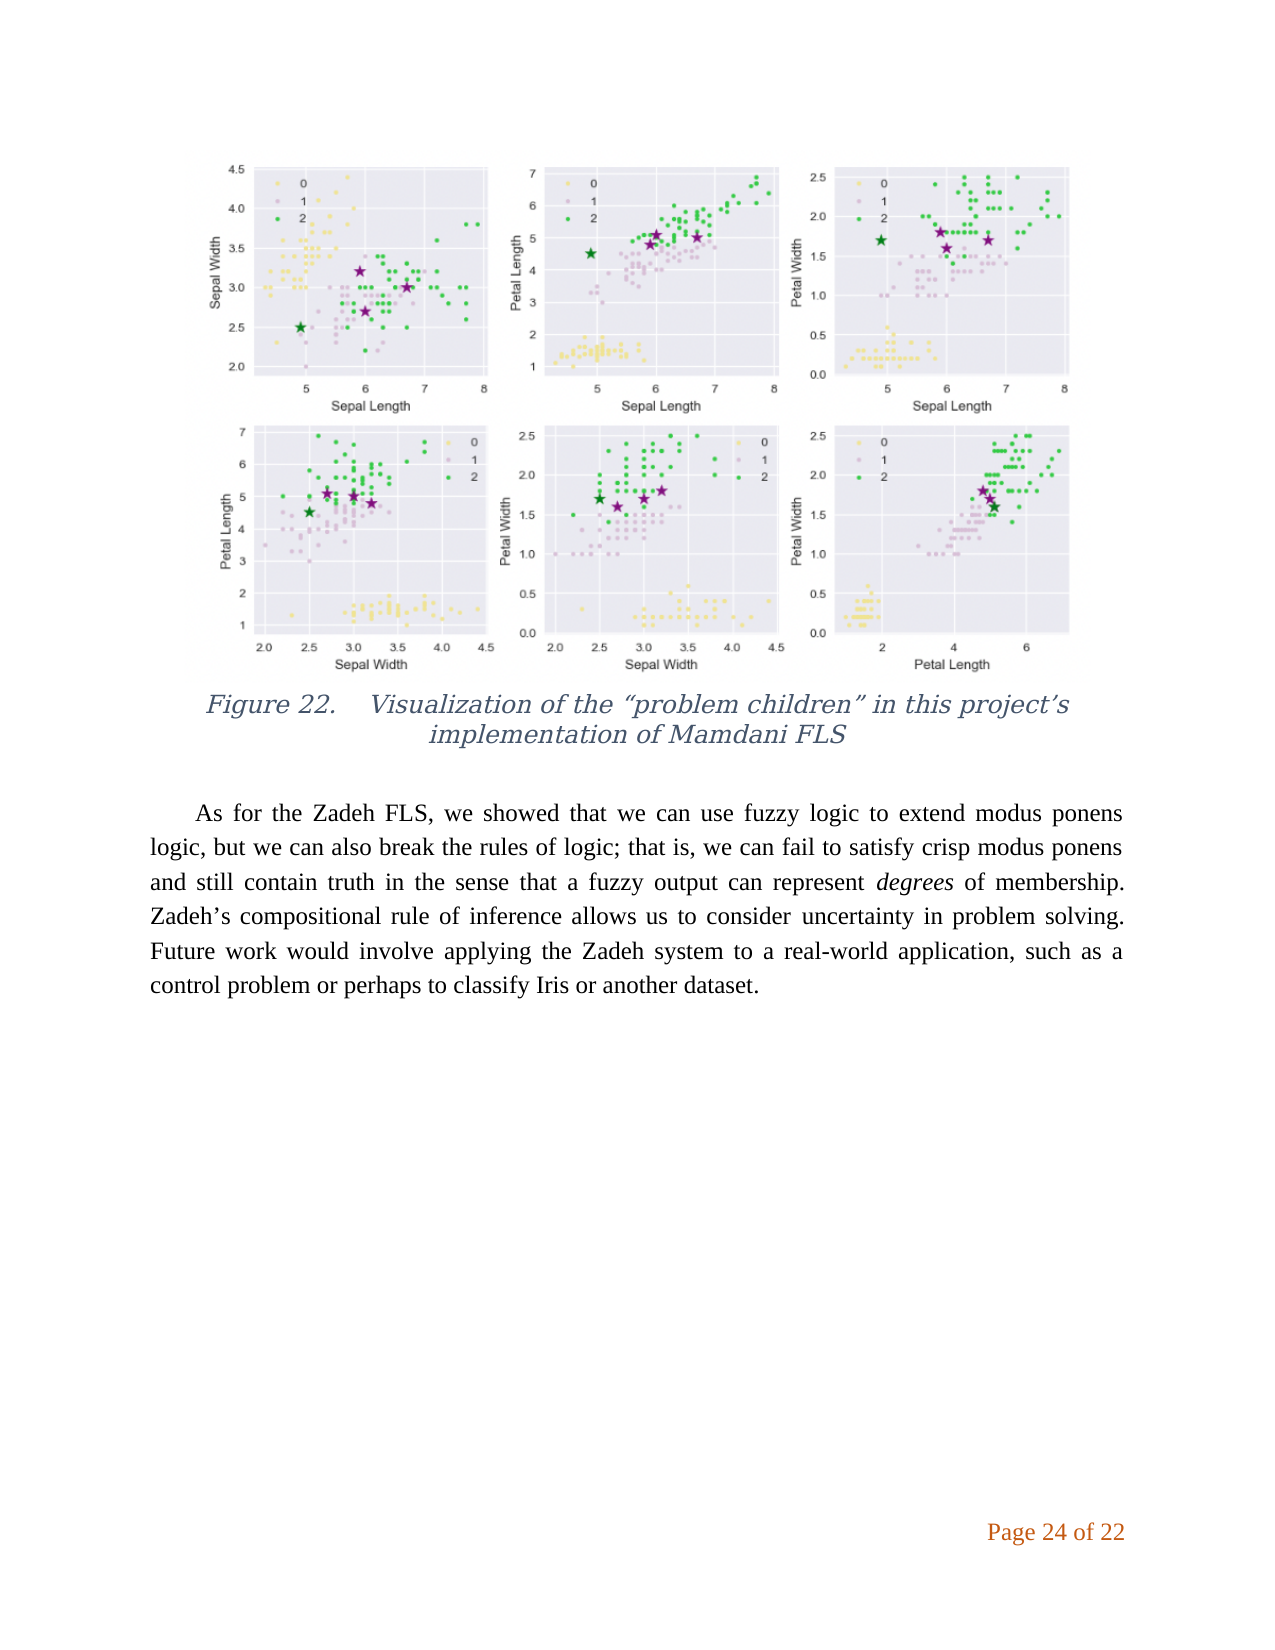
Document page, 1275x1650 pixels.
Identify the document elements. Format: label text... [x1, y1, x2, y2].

text As for the Zadeh FLS, we showed that we can use fuzzy logic to extend modus ponens logic, but we can also break the rules of logic; that is, we can fail to satisfy crisp modus ponens and still contain truth in the sense that a fuzzy output can represent degrees of membership. Zadeh’s compositional rule of inference allows us to consider uncertainty in problem solving. Future work would involve applying the Zadeh system to a real-world application, such as a control problem or perhaps to classify Iris or another dataset. [150, 798, 1125, 999]
picture [184, 150, 1091, 683]
